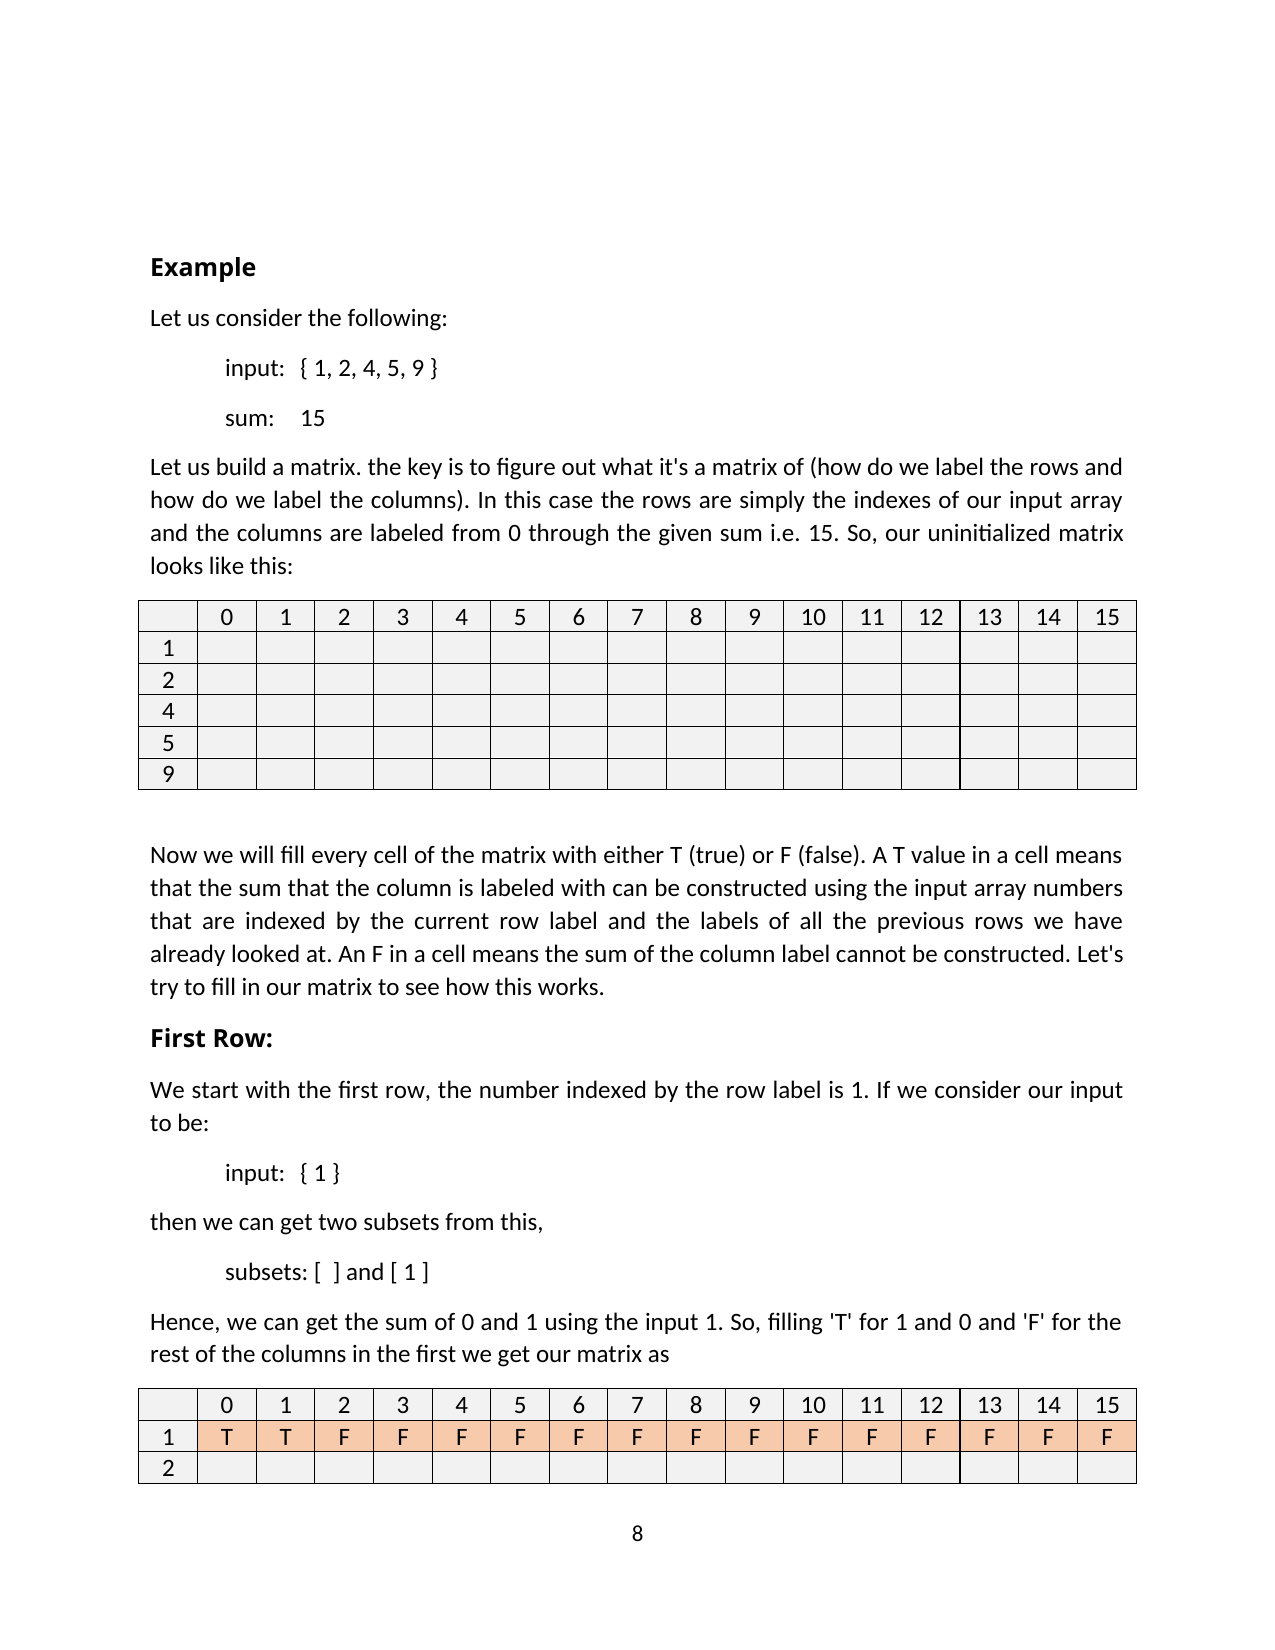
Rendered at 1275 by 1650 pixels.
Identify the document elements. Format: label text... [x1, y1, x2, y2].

table_cell [374, 727, 432, 757]
table_cell [1078, 664, 1136, 694]
text subsets: [ ] and [ 1 ] [150, 1256, 1125, 1287]
table_header 7 [608, 601, 666, 631]
table_cell [374, 1452, 432, 1483]
table_cell [902, 759, 959, 789]
table_cell F [1019, 1421, 1077, 1451]
table_header 12 [902, 601, 959, 631]
table_cell T [198, 1421, 256, 1451]
table_cell [315, 695, 373, 726]
table_cell [726, 1452, 783, 1483]
table_cell 9 [139, 759, 197, 789]
table_cell [1019, 664, 1077, 694]
table_cell [374, 664, 432, 694]
table_header 1 [257, 601, 314, 631]
text First Row: [150, 1021, 1125, 1055]
table_cell [198, 632, 256, 663]
table_cell [198, 695, 256, 726]
table_cell [608, 727, 666, 757]
table_header 3 [374, 1389, 432, 1420]
table_header 4 [433, 601, 490, 631]
table_cell [433, 727, 490, 757]
table_header 5 [491, 601, 549, 631]
table_cell [550, 632, 607, 663]
table_cell F [433, 1421, 490, 1451]
table_cell [784, 727, 842, 757]
table_cell [726, 727, 783, 757]
table_cell [491, 632, 549, 663]
table_cell [491, 727, 549, 757]
table_cell [784, 664, 842, 694]
table_cell 1 [139, 632, 197, 663]
table_header 0 [198, 1389, 256, 1420]
table_cell [608, 1452, 666, 1483]
table_cell [1019, 727, 1077, 757]
table_header 5 [491, 1389, 549, 1420]
table_cell [843, 727, 901, 757]
table_cell [843, 759, 901, 789]
table_cell [257, 632, 314, 663]
table_header 11 [843, 601, 901, 631]
text We start with the first row, the number indexed by the row label is 1. If we consider our input to be: [150, 1074, 1125, 1138]
table_cell [374, 632, 432, 663]
table_cell [902, 695, 959, 726]
table_cell [726, 759, 783, 789]
table_cell [726, 695, 783, 726]
table_header [139, 601, 197, 631]
table_cell F [491, 1421, 549, 1451]
table_cell [550, 695, 607, 726]
table_cell [843, 1452, 901, 1483]
table_cell [961, 695, 1018, 726]
table_cell [491, 1452, 549, 1483]
table_cell [198, 664, 256, 694]
table_cell [961, 664, 1018, 694]
table_cell [315, 727, 373, 757]
table_cell [433, 759, 490, 789]
table_cell [1078, 695, 1136, 726]
table_cell [902, 727, 959, 757]
table_cell [667, 727, 725, 757]
table_cell [433, 1452, 490, 1483]
table_cell F [667, 1421, 725, 1451]
table_header 12 [902, 1389, 959, 1420]
table_header 14 [1019, 601, 1077, 631]
table_cell [257, 664, 314, 694]
table_cell [961, 727, 1018, 757]
text Let us consider the following: [150, 303, 1125, 333]
table_cell [961, 759, 1018, 789]
table_header 10 [784, 601, 842, 631]
table_cell [961, 1452, 1018, 1483]
table_cell F [726, 1421, 783, 1451]
table_header [139, 1389, 197, 1420]
table_cell [784, 1452, 842, 1483]
table_cell [491, 759, 549, 789]
table_cell F [784, 1421, 842, 1451]
table_cell [608, 632, 666, 663]
table_cell [667, 759, 725, 789]
table_header 15 [1078, 1389, 1136, 1420]
table_cell [961, 632, 1018, 663]
table_cell [608, 664, 666, 694]
table_cell F [902, 1421, 959, 1451]
table_header 6 [550, 1389, 607, 1420]
text Example [150, 249, 1125, 283]
table_cell [550, 759, 607, 789]
table_cell [843, 632, 901, 663]
table_cell F [843, 1421, 901, 1451]
table_cell [374, 695, 432, 726]
table_cell [433, 664, 490, 694]
table_cell [667, 632, 725, 663]
table_header 15 [1078, 601, 1136, 631]
table_cell F [315, 1421, 373, 1451]
table_header 6 [550, 601, 607, 631]
table_cell [1078, 632, 1136, 663]
table_header 8 [667, 1389, 725, 1420]
table_header 9 [726, 601, 783, 631]
table_cell [667, 695, 725, 726]
table_cell [843, 695, 901, 726]
table_cell [315, 664, 373, 694]
table_cell 2 [139, 664, 197, 694]
table_cell [433, 695, 490, 726]
table_header 13 [961, 601, 1018, 631]
table_cell [257, 727, 314, 757]
table_cell [491, 664, 549, 694]
table_cell [902, 664, 959, 694]
table_cell F [550, 1421, 607, 1451]
text then we can get two subsets from this, [150, 1206, 1125, 1237]
table_header 13 [961, 1389, 1018, 1420]
table_cell [550, 664, 607, 694]
table_cell [784, 759, 842, 789]
table_cell [843, 664, 901, 694]
table_cell [902, 1452, 959, 1483]
table_cell [1019, 632, 1077, 663]
table_cell [198, 759, 256, 789]
table_cell [784, 695, 842, 726]
table_header 4 [433, 1389, 490, 1420]
table_cell 5 [139, 727, 197, 757]
table_cell [608, 759, 666, 789]
table_cell [1078, 759, 1136, 789]
text Now we will fill every cell of the matrix with either T (true) or F (false). A T value in a cell means that the sum that the column is labeled with can be constructed using the input array numbers that are indexed by the current row label and the labels of all the previous rows we have already looked at. An F in a cell means the sum of the column label cannot be constructed. Let's try to fill in our matrix to see how this works. [150, 840, 1125, 1002]
table_cell [726, 632, 783, 663]
table_cell [608, 695, 666, 726]
table_cell [491, 695, 549, 726]
table_cell F [1078, 1421, 1136, 1451]
table_cell T [257, 1421, 314, 1451]
table_header 10 [784, 1389, 842, 1420]
text input: { 1 } [150, 1157, 1125, 1187]
table_cell [315, 759, 373, 789]
table_header 11 [843, 1389, 901, 1420]
table_cell [667, 664, 725, 694]
table_cell [433, 632, 490, 663]
table_cell 4 [139, 695, 197, 726]
table_cell [784, 632, 842, 663]
table_cell [315, 632, 373, 663]
table_cell [1019, 695, 1077, 726]
table_cell [374, 759, 432, 789]
table_header 3 [374, 601, 432, 631]
text sum: 15 [150, 402, 1125, 432]
table_cell [726, 664, 783, 694]
table_cell [257, 1452, 314, 1483]
table_cell 2 [139, 1452, 197, 1483]
table_cell [550, 727, 607, 757]
table_header 7 [608, 1389, 666, 1420]
text Hence, we can get the sum of 0 and 1 using the input 1. So, filling 'T' for 1 and 0 and 'F' for the rest of the columns in the first we get our matrix as [150, 1306, 1125, 1369]
table_cell [257, 759, 314, 789]
table_cell 1 [139, 1421, 197, 1451]
table_cell [902, 632, 959, 663]
table_header 8 [667, 601, 725, 631]
table_header 9 [726, 1389, 783, 1420]
table_cell [198, 727, 256, 757]
text input: { 1, 2, 4, 5, 9 } [150, 352, 1125, 383]
table_cell [1019, 759, 1077, 789]
table_header 14 [1019, 1389, 1077, 1420]
table_header 2 [315, 1389, 373, 1420]
table_header 2 [315, 601, 373, 631]
table_cell F [608, 1421, 666, 1451]
table_cell [550, 1452, 607, 1483]
table_cell [1019, 1452, 1077, 1483]
table_cell [1078, 727, 1136, 757]
table_header 0 [198, 601, 256, 631]
table_cell F [961, 1421, 1018, 1451]
table_cell [667, 1452, 725, 1483]
table_cell [257, 695, 314, 726]
table_header 1 [257, 1389, 314, 1420]
table_cell [315, 1452, 373, 1483]
table_cell [198, 1452, 256, 1483]
table_cell F [374, 1421, 432, 1451]
table_cell [1078, 1452, 1136, 1483]
text Let us build a matrix. the key is to figure out what it's a matrix of (how do we label the rows and how do we label the columns). In this case the rows are simply the indexes of our input array and the columns are labeled from 0 through the given sum i.e. 15. So, our uninitialized matrix looks like this: [150, 451, 1125, 581]
